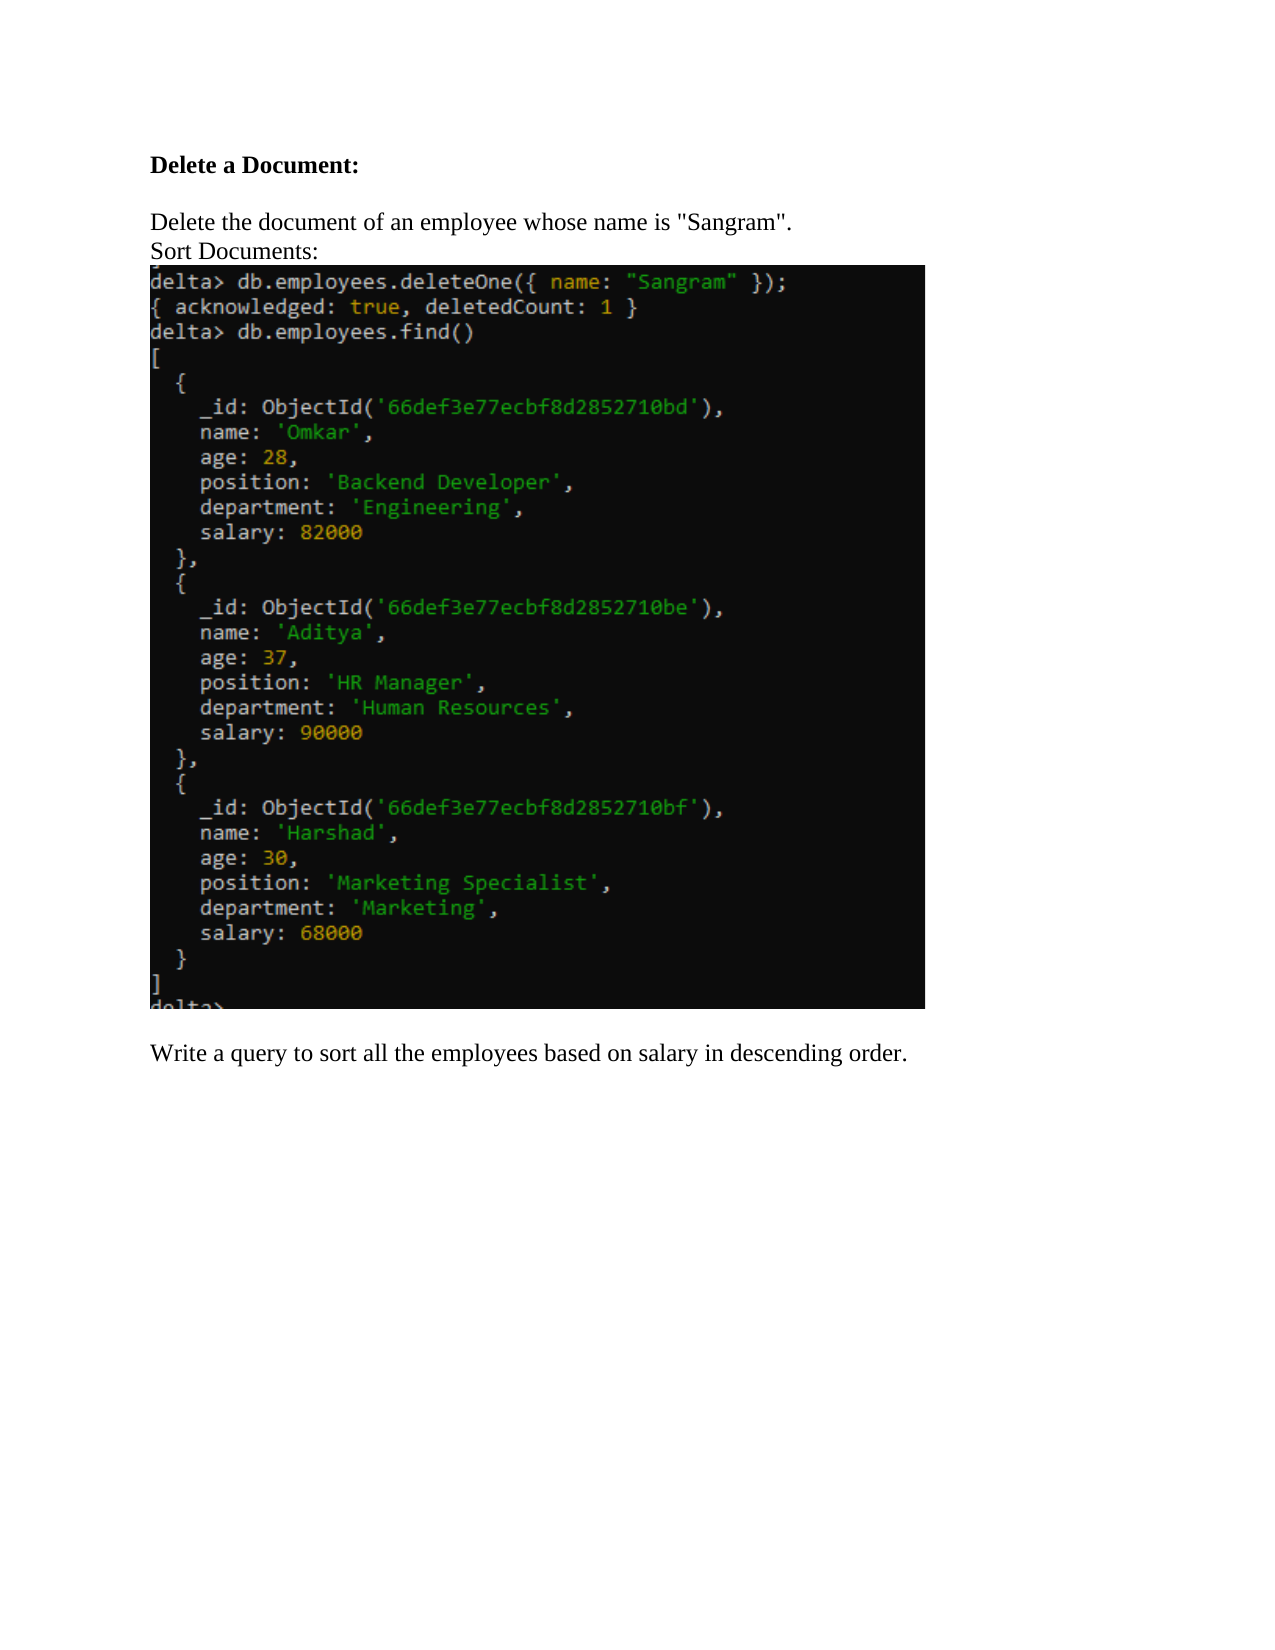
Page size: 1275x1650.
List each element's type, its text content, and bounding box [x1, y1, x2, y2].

text Delete a Document: [150, 150, 1125, 179]
picture [150, 265, 926, 1009]
text Sort Documents: [150, 236, 1125, 265]
text Write a query to sort all the employees based on salary in descending order. [150, 1038, 1125, 1066]
text Delete the document of an employee whose name is "Sangram". [150, 207, 1125, 236]
